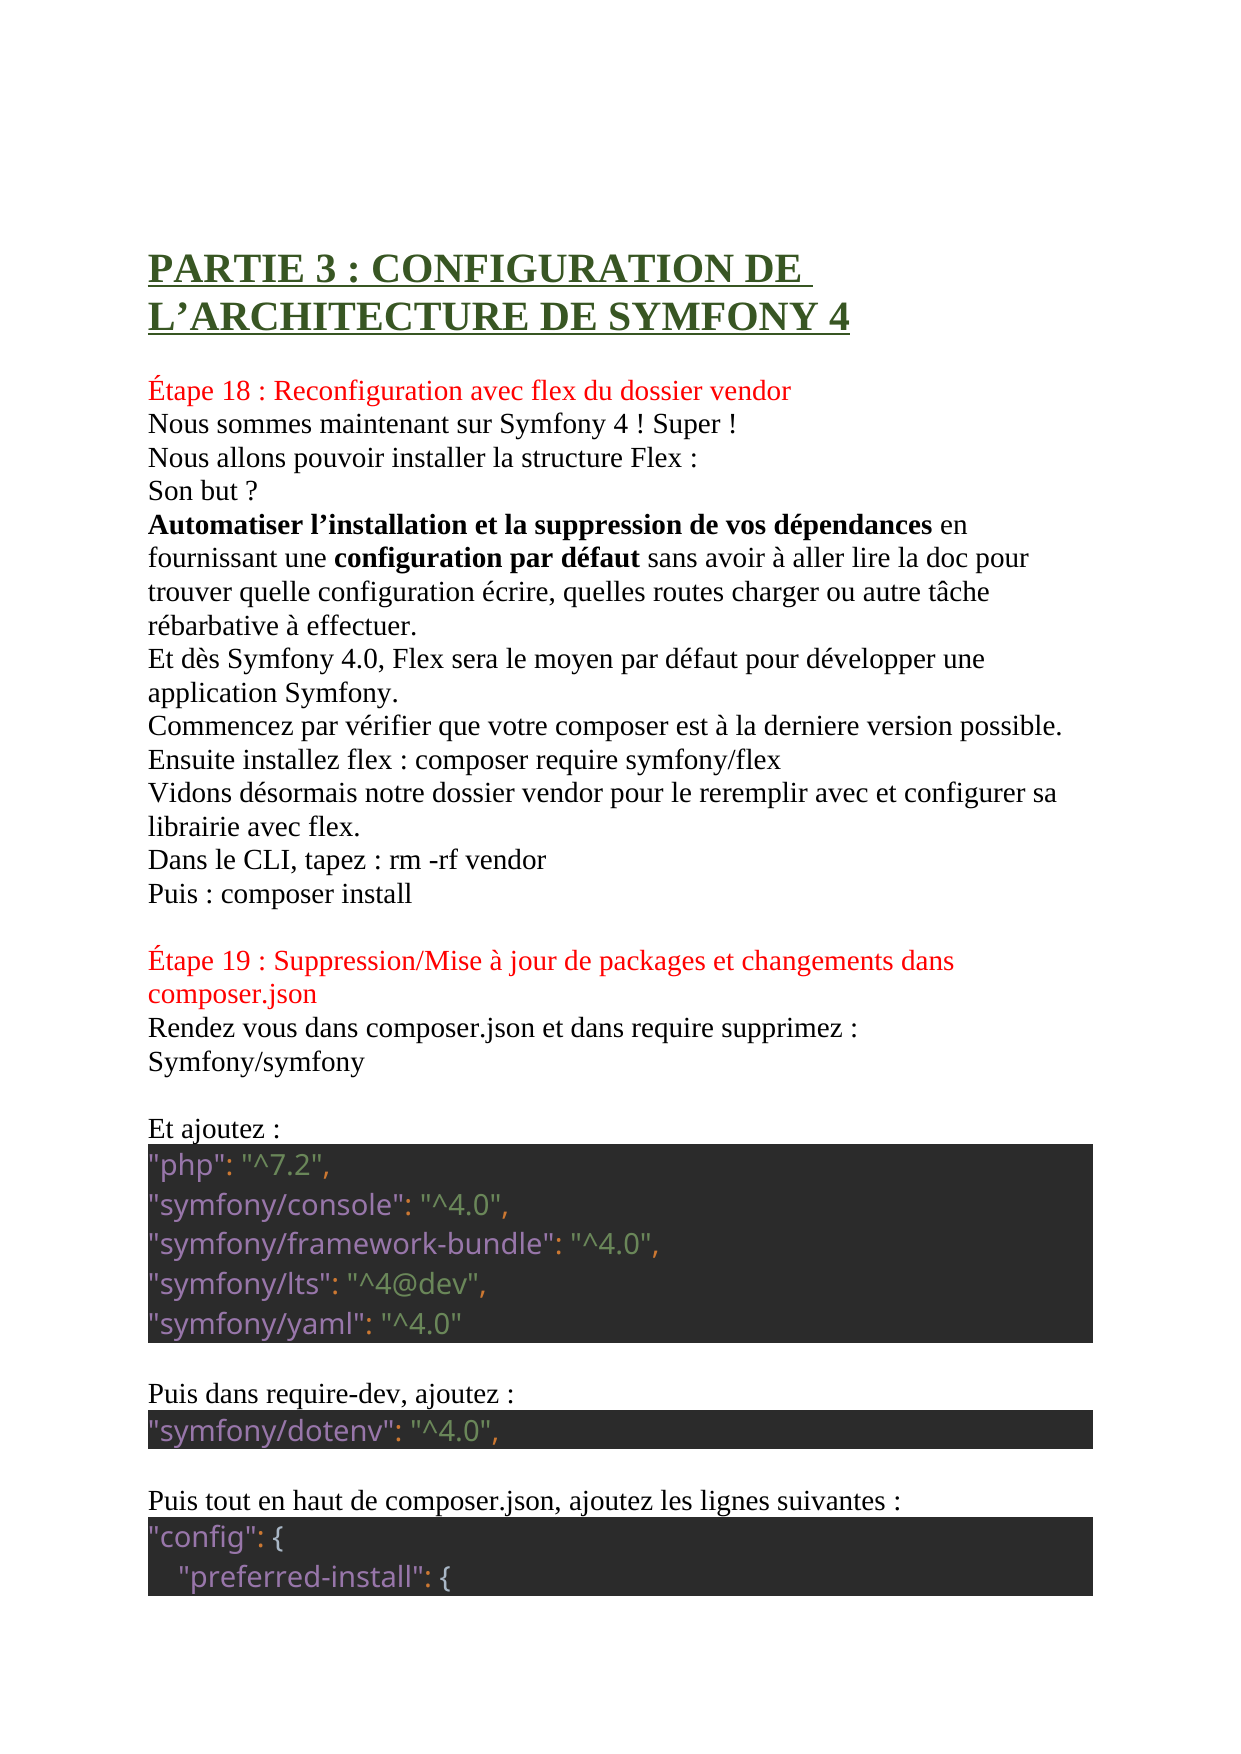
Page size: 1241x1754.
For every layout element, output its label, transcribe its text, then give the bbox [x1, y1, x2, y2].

text Nous sommes maintenant sur Symfony 4 ! Super ! [148, 406, 1093, 440]
text Étape 19 : Suppression/Mise à jour de packages et changements dans composer.json [148, 943, 1093, 1010]
text Et dès Symfony 4.0, Flex sera le moyen par défaut pour développer une application Symfony. [148, 641, 1093, 708]
text Et ajoutez : [148, 1111, 1093, 1144]
text Puis : composer install [148, 876, 1093, 909]
text Symfony/symfony [148, 1044, 1093, 1077]
text "symfony/dotenv": "^4.0", [148, 1410, 1093, 1449]
text Ensuite installez flex : composer require symfony/flex [148, 742, 1093, 775]
text PARTIE 3 : CONFIGURATION DE L’ARCHITECTURE DE SYMFONY 4 [148, 243, 1093, 339]
text Étape 18 : Reconfiguration avec flex du dossier vendor [148, 373, 1093, 406]
text Son but ? [148, 473, 1093, 507]
text Puis dans require-dev, ajoutez : [148, 1376, 1093, 1410]
text Nous allons pouvoir installer la structure Flex : [148, 440, 1093, 473]
text Puis tout en haut de composer.json, ajoutez les lignes suivantes : [148, 1483, 1093, 1517]
text Rendez vous dans composer.json et dans require supprimez : [148, 1010, 1093, 1044]
text Automatiser l’installation et la suppression de vos dépendances en fournissant une configuration par défaut sans avoir à aller lire la doc pour trouver quelle configuration écrire, quelles routes charger ou autre tâche rébarbative à effectuer. [148, 507, 1093, 641]
text "php": "^7.2", "symfony/console": "^4.0", "symfony/framework-bundle": "^4.0", "symfony/lts": "^4@dev", "symfony/yaml": "^4.0" [148, 1144, 1093, 1343]
text Commencez par vérifier que votre composer est à la derniere version possible. [148, 708, 1093, 742]
text Dans le CLI, tapez : rm -rf vendor [148, 842, 1093, 876]
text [148, 1517, 1093, 1596]
text Vidons désormais notre dossier vendor pour le reremplir avec et configurer sa librairie avec flex. [148, 775, 1093, 842]
